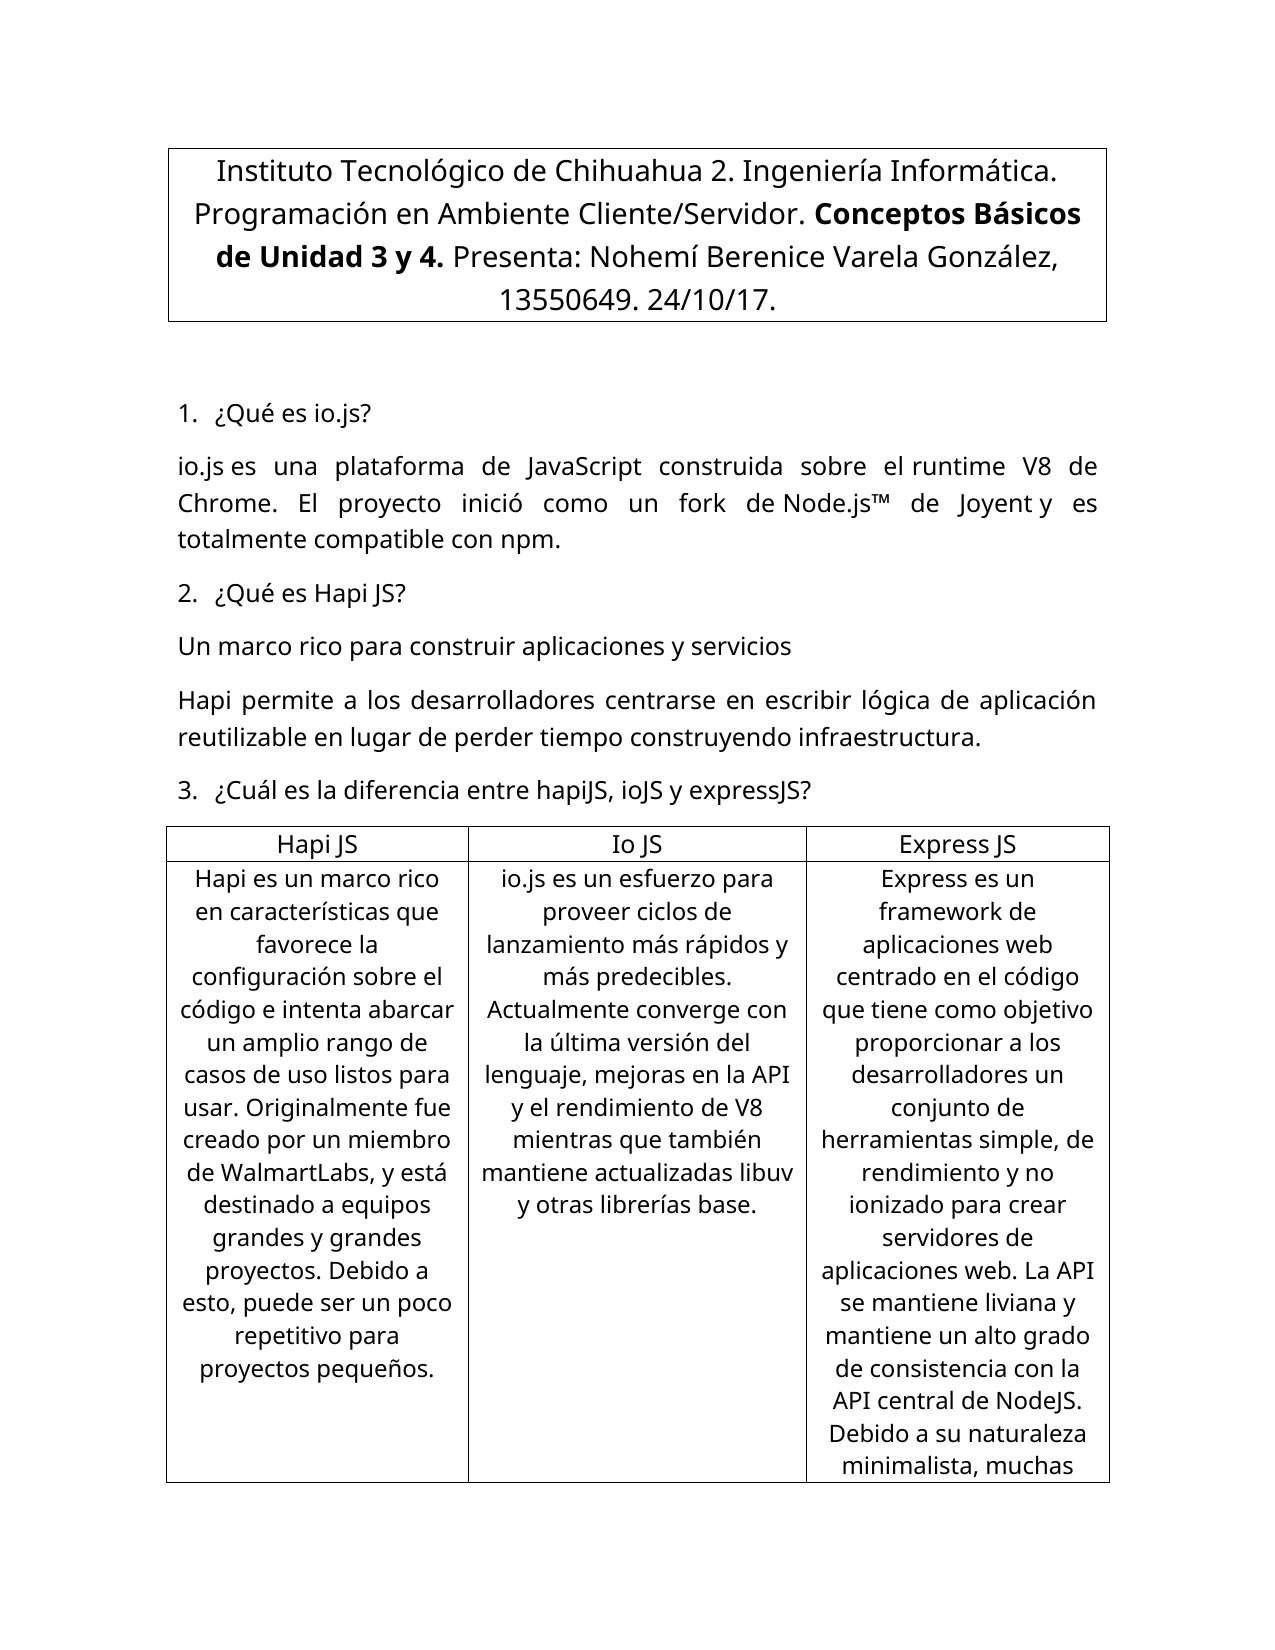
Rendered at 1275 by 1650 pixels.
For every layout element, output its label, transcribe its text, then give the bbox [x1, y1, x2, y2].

table_header Hapi JS [167, 827, 468, 861]
text io.js es una plataforma de JavaScript construida sobre el runtime V8 de Chrome. El proyecto inició como un fork de Node.js™ de Joyent y es totalmente compatible con npm. [177, 449, 1098, 556]
table_header Io JS [469, 827, 806, 861]
list ¿Qué es Hapi JS? [177, 576, 1098, 610]
table_header Express JS [807, 827, 1109, 861]
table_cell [167, 862, 468, 1482]
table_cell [807, 862, 1109, 1482]
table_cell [469, 862, 806, 1482]
list ¿Cuál es la diferencia entre hapiJS, ioJS y expressJS? [177, 773, 1098, 807]
list ¿Qué es io.js? [177, 395, 1098, 429]
text Un marco rico para construir aplicaciones y servicios [177, 629, 1098, 663]
text Instituto Tecnológico de Chihuahua 2. Ingeniería Informática. Programación en Ambiente Cliente/Servidor. Conceptos Básicos de Unidad 3 y 4. Presenta: Nohemí Berenice Varela González, 13550649. 24/10/17. [169, 149, 1106, 321]
text Hapi permite a los desarrolladores centrarse en escribir lógica de aplicación reutilizable en lugar de perder tiempo construyendo infraestructura. [177, 682, 1098, 753]
